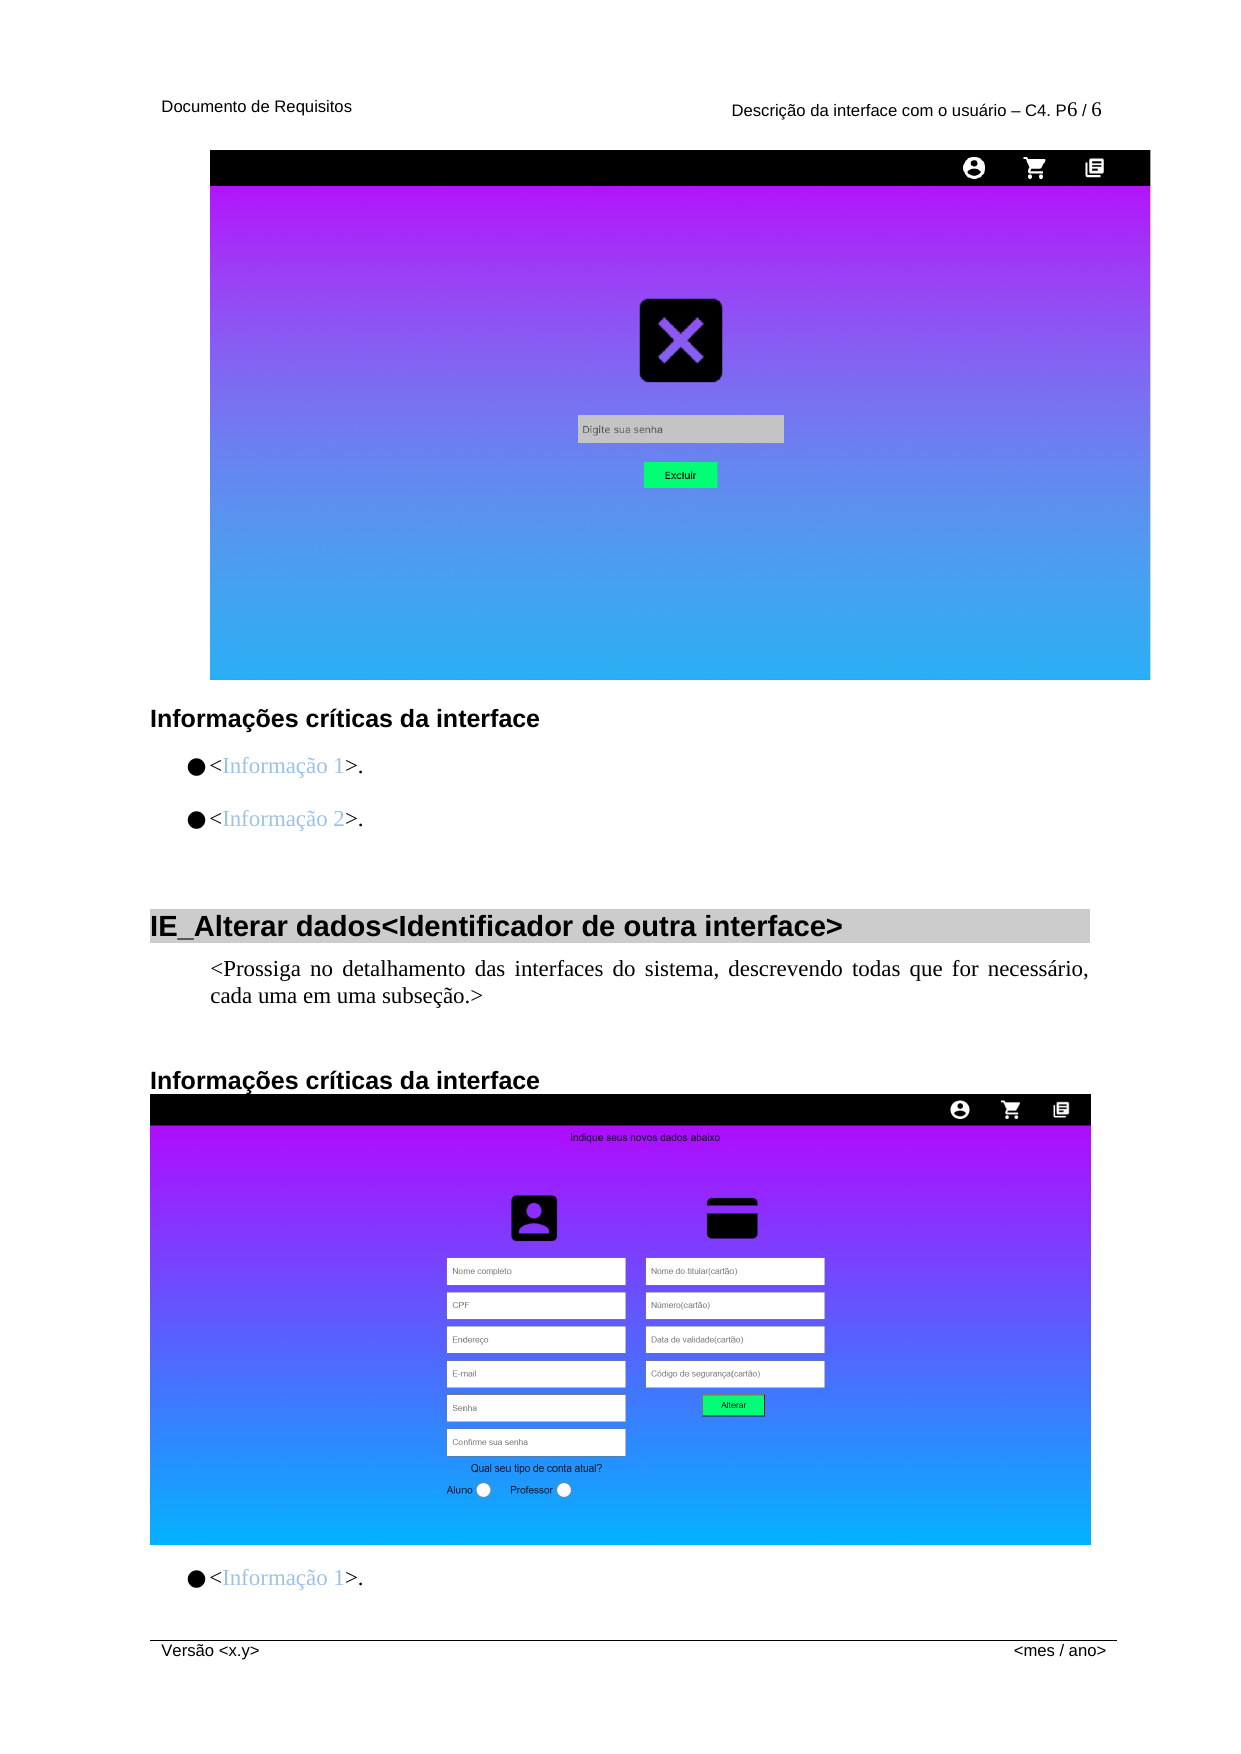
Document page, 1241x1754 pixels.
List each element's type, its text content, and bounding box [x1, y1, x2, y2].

picture [210, 150, 1151, 680]
picture [150, 1094, 1091, 1524]
text IE_Alterar dados<Identificador de outra interface> [150, 909, 1090, 943]
list <Informação 1>. [186, 739, 1090, 786]
text Informações críticas da interface [150, 1066, 1090, 1094]
list <Informação 1>. [186, 1551, 1090, 1598]
list <Informação 2>. [186, 792, 1090, 839]
text Informações críticas da interface [150, 704, 1090, 733]
text <Prossiga no detalhamento das interfaces do sistema, descrevendo todas que for necessário, cada uma em uma subseção.> [210, 956, 1090, 1008]
